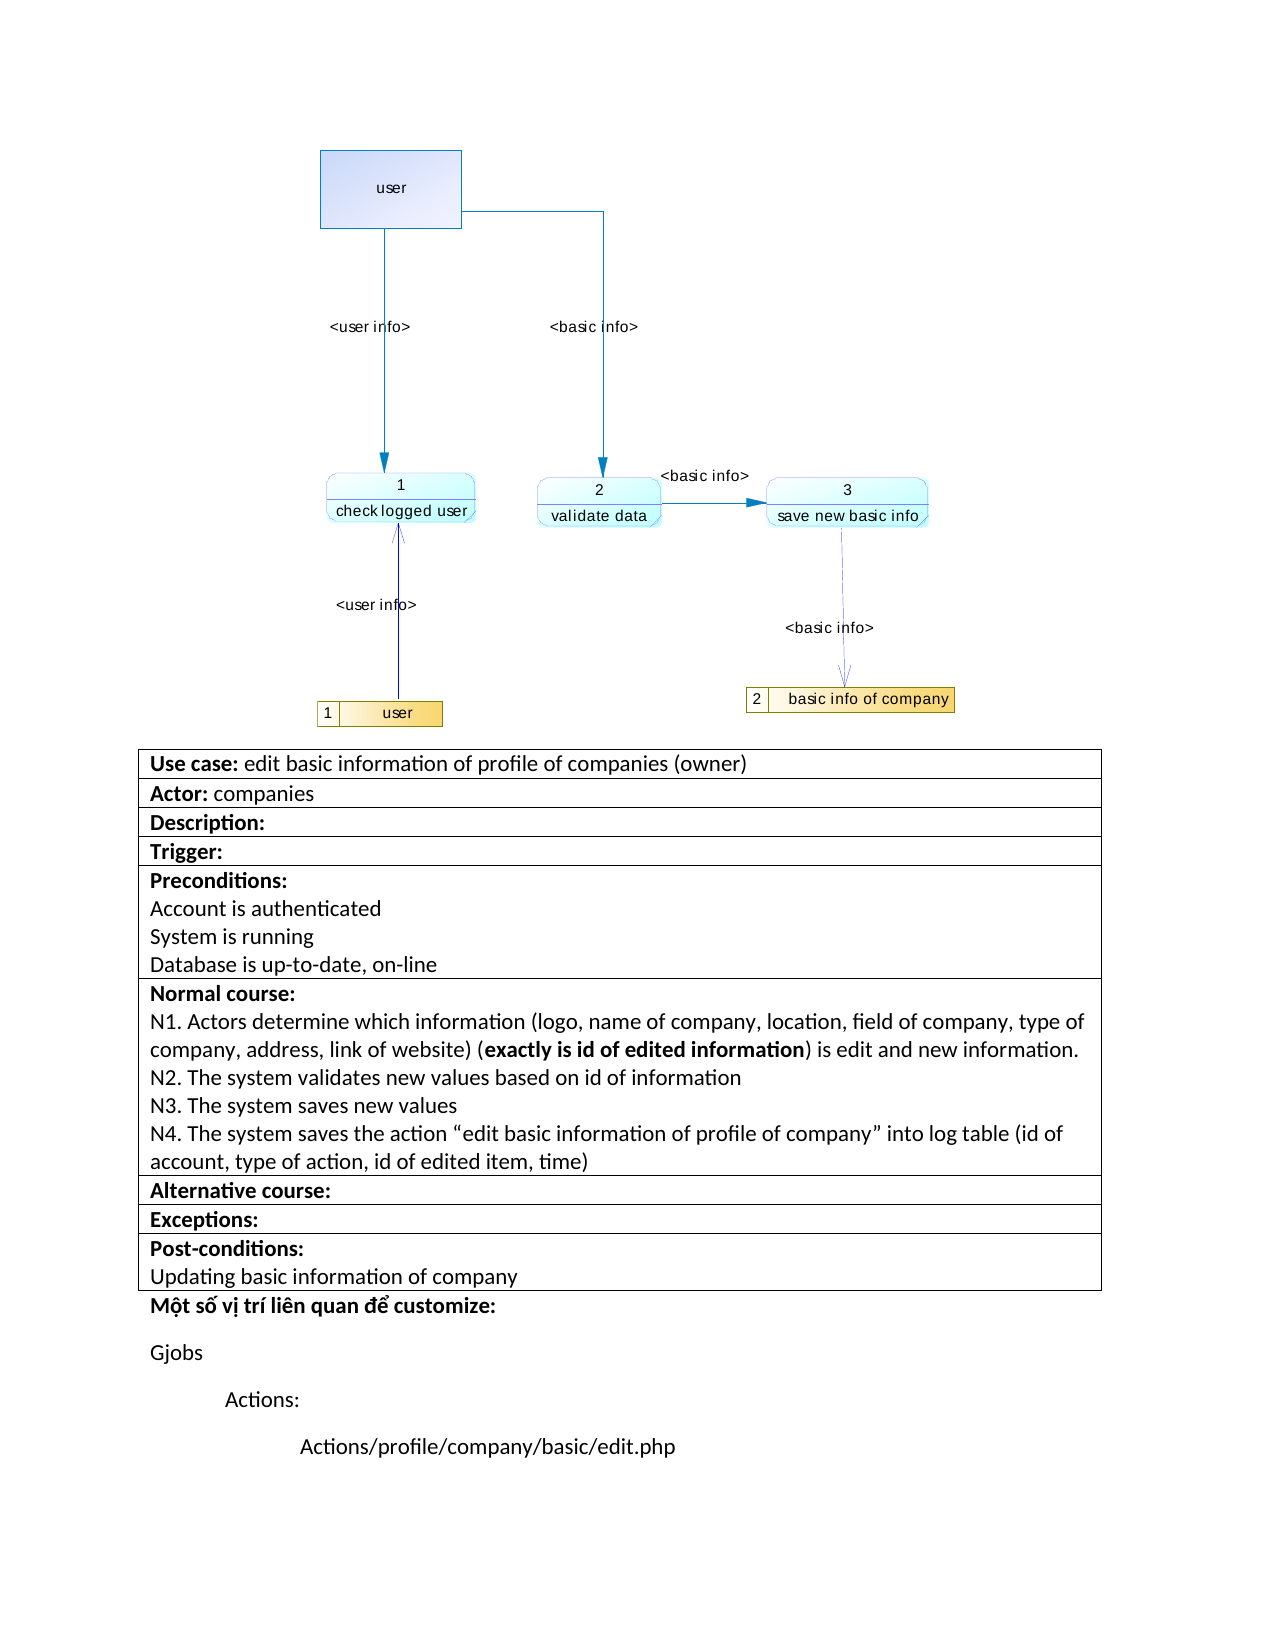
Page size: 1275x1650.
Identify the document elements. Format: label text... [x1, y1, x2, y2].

text Gjobs [150, 1338, 1125, 1366]
table_cell Post-conditions: Updating basic information of company [139, 1234, 1101, 1290]
text Actions: [766, 506, 930, 528]
table_cell Alternative course: [139, 1176, 1101, 1204]
table_cell Preconditions: Account is authenticated System is running Database is up-to-date, on-line [139, 866, 1101, 978]
table_cell Description: [139, 808, 1101, 836]
table_cell Normal course: N1. Actors determine which information (logo, name of company, location, field of company, type of company, address, link of website) (exactly is id of edited information) is edit and new information. N2. The system validates new values based on id of information N3. The system saves new values N4. The system saves the action “edit basic information of profile of company” into log table (id of account, type of action, id of edited item, time) [139, 979, 1101, 1175]
text Một số vị trí liên quan để customize: [150, 1291, 1125, 1319]
table_header Use case: edit basic information of profile of companies (owner) [139, 750, 1101, 778]
table_cell Actor: companies [139, 779, 1101, 807]
text Actions/profile/company/basic/edit.php [225, 1432, 1125, 1460]
text Actions: [537, 506, 663, 528]
text Actions: [225, 1385, 1125, 1413]
table_cell Trigger: [139, 837, 1101, 865]
table_cell Exceptions: [139, 1205, 1101, 1233]
